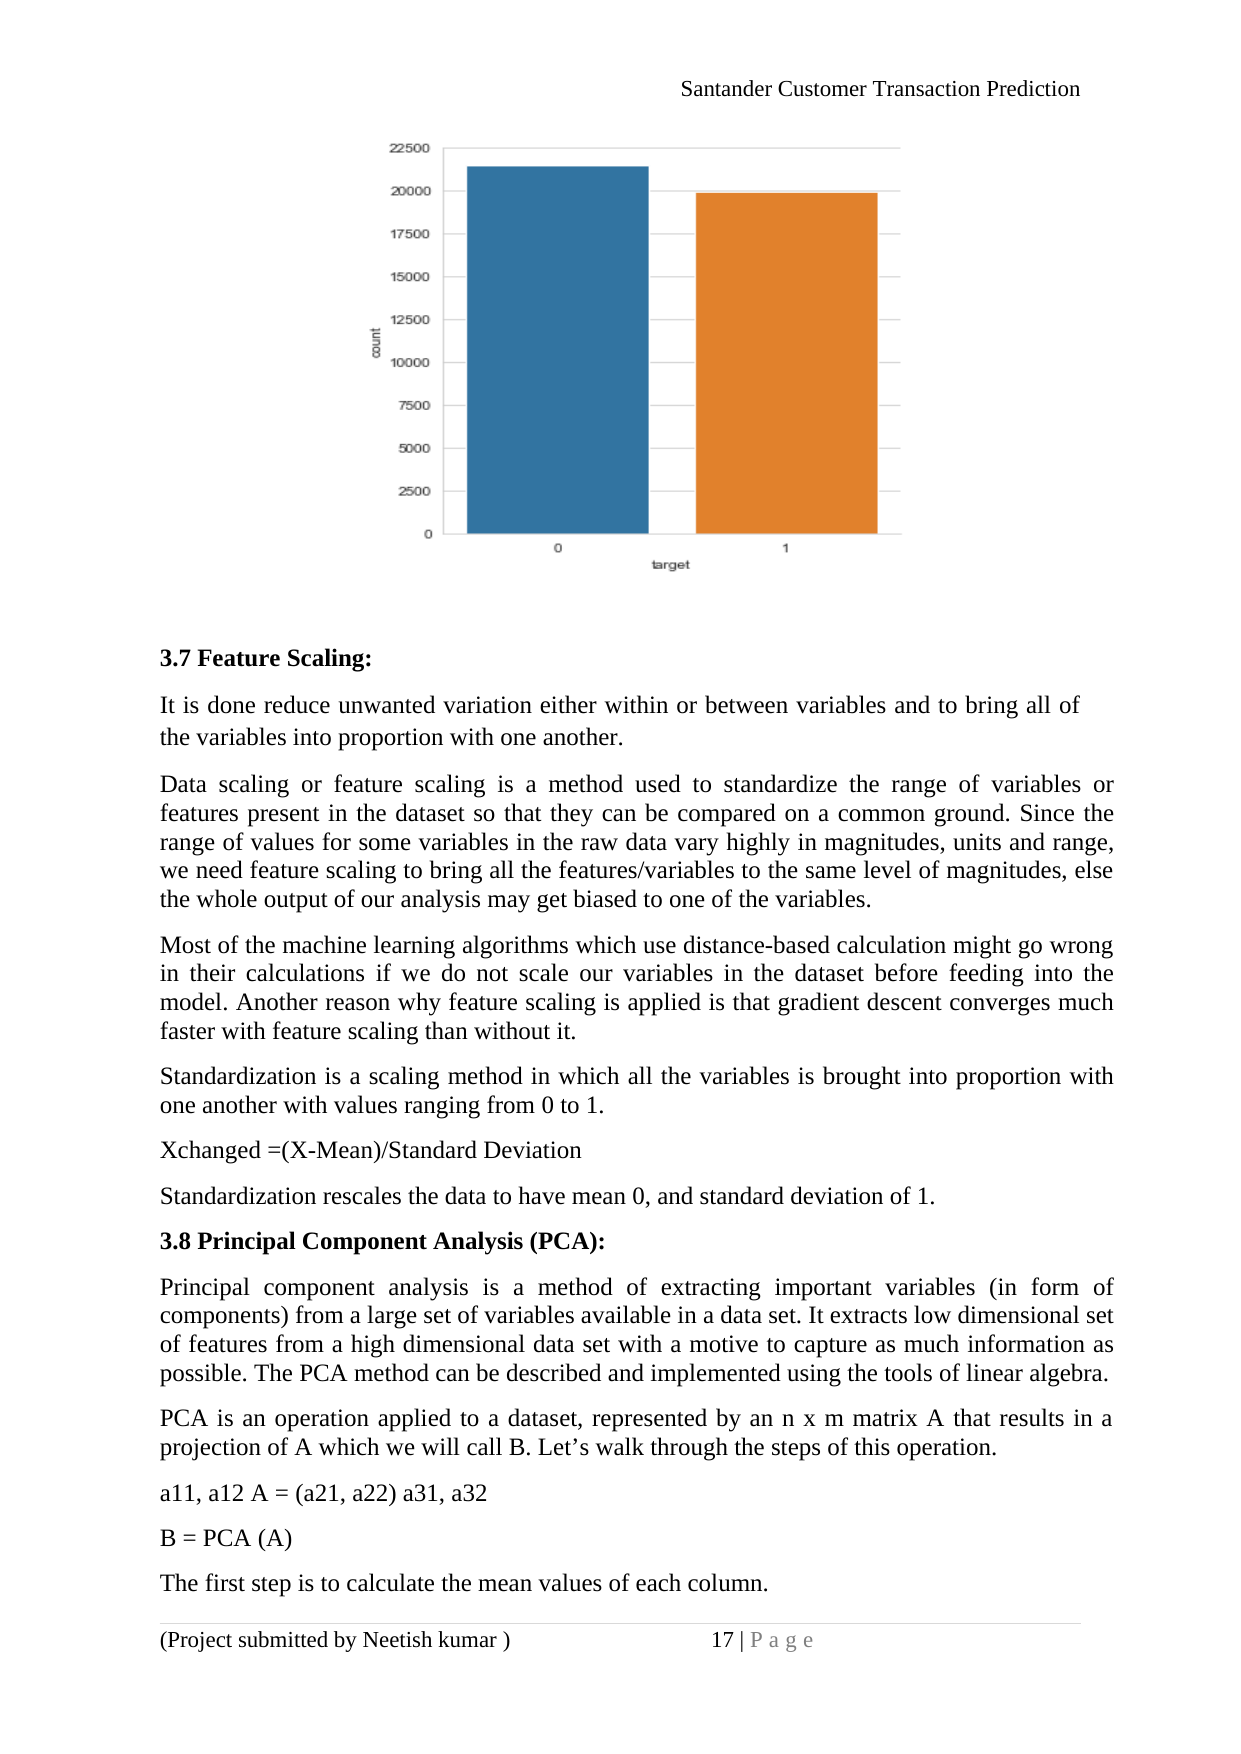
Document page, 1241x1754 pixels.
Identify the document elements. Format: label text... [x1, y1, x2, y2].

text Principal component analysis is a method of extracting important variables (in form of components) from a large set of variables available in a data set. It extracts low dimensional set of features from a high dimensional data set with a motive to capture as much information as possible. The PCA method can be described and implemented using the tools of linear algebra. [159, 1272, 1115, 1387]
text 3.8 Principal Component Analysis (PCA): [159, 1226, 1115, 1255]
text a11, a12 A = (a21, a22) a31, a32 [159, 1478, 1115, 1506]
text The first step is to calculate the mean values of each column. [159, 1568, 1115, 1597]
text Most of the machine learning algorithms which use distance-based calculation might go wrong in their calculations if we do not scale our variables in the dataset before feeding into the model. Another reason why feature scaling is applied is that gradient descent converges much faster with feature scaling than without it. [159, 930, 1115, 1045]
text Standardization is a scaling method in which all the variables is brought into proportion with one another with values ranging from 0 to 1. [159, 1061, 1115, 1119]
text Standardization rescales the data to have mean 0, and standard deviation of 1. [159, 1181, 1115, 1210]
text B = PCA (A) [159, 1523, 1115, 1552]
text PCA is an operation applied to a dataset, represented by an n x m matrix A that results in a projection of A which we will call B. Let’s walk through the steps of this operation. [159, 1403, 1115, 1461]
text It is done reduce unwanted variation either within or between variables and to bring all of the variables into proportion with one another. [159, 691, 1081, 750]
text Data scaling or feature scaling is a method used to standardize the range of variables or features present in the dataset so that they can be compared on a common ground. Since the range of values for some variables in the raw data vary highly in magnitudes, units and range, we need feature scaling to bring all the features/variables to the same level of magnitudes, else the whole output of our analysis may get biased to one of the variables. [159, 769, 1115, 913]
picture [359, 135, 916, 579]
text 3.7 Feature Scaling: [159, 643, 1081, 672]
text Xchanged =(X-Mean)/Standard Deviation [159, 1136, 1115, 1164]
